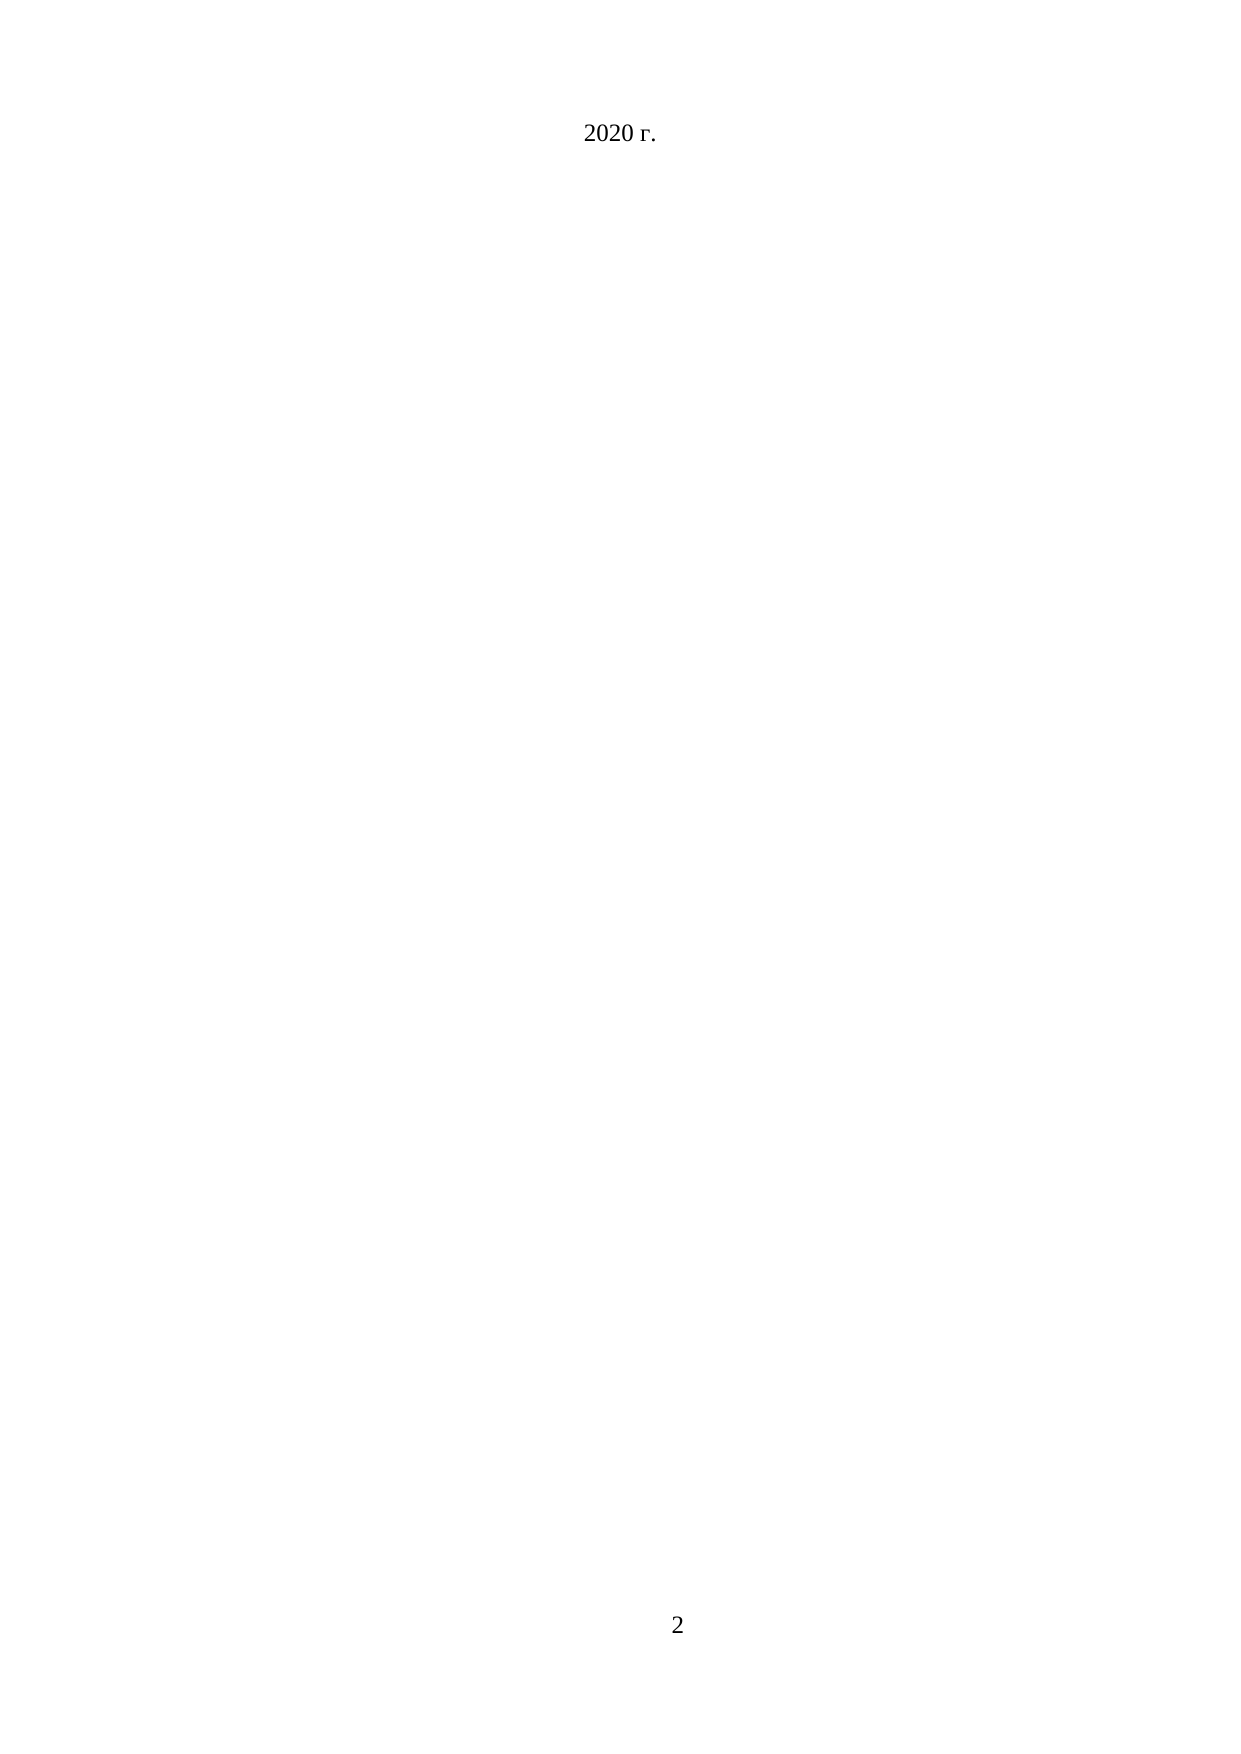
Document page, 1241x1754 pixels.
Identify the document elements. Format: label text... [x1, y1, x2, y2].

text 2020 г. [15, 118, 1152, 147]
